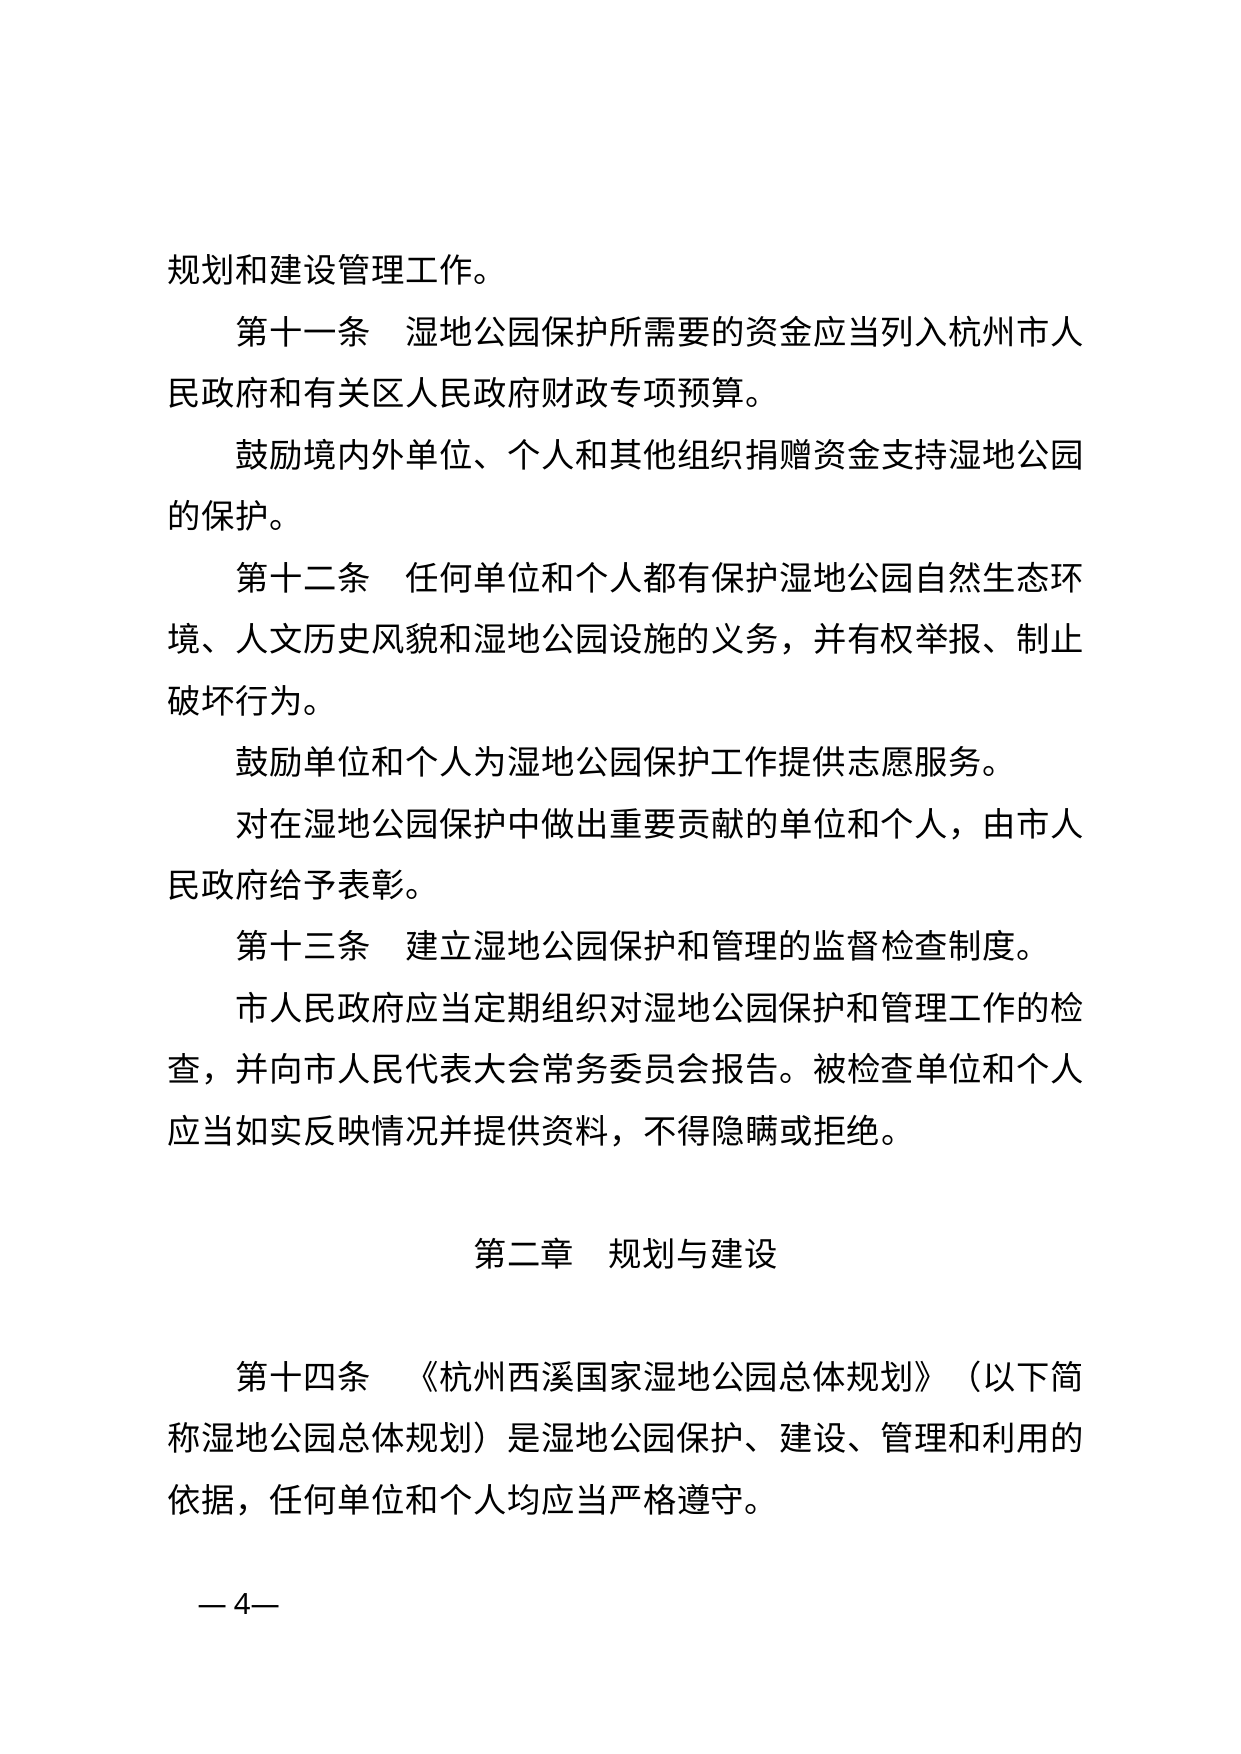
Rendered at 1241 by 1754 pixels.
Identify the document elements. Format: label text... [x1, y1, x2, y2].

text 第二章 规划与建设 [168, 1221, 1084, 1282]
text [168, 238, 1084, 299]
text 鼓励单位和个人为湿地公园保护工作提供志愿服务。 [168, 729, 1084, 791]
text 市人民政府应当定期组织对湿地公园保护和管理工作的检查，并向市人民代表大会常务委员会报告。被检查单位和个人应当如实反映情况并提供资料，不得隐瞒或拒绝。 [168, 975, 1084, 1159]
text 第十二条 任何单位和个人都有保护湿地公园自然生态环境、人文历史风貌和湿地公园设施的义务，并有权举报、制止破坏行为。 [168, 545, 1084, 729]
text 对在湿地公园保护中做出重要贡献的单位和个人，由市人民政府给予表彰。 [168, 791, 1084, 914]
text 第十四条 《杭州西溪国家湿地公园总体规划》（以下简称湿地公园总体规划）是湿地公园保护、建设、管理和利用的依据，任何单位和个人均应当严格遵守。 [168, 1344, 1084, 1528]
text 第十三条 建立湿地公园保护和管理的监督检查制度。 [168, 914, 1084, 975]
text 鼓励境内外单位、个人和其他组织捐赠资金支持湿地公园的保护。 [168, 422, 1084, 545]
text 第十一条 湿地公园保护所需要的资金应当列入杭州市人民政府和有关区人民政府财政专项预算。 [168, 299, 1084, 422]
